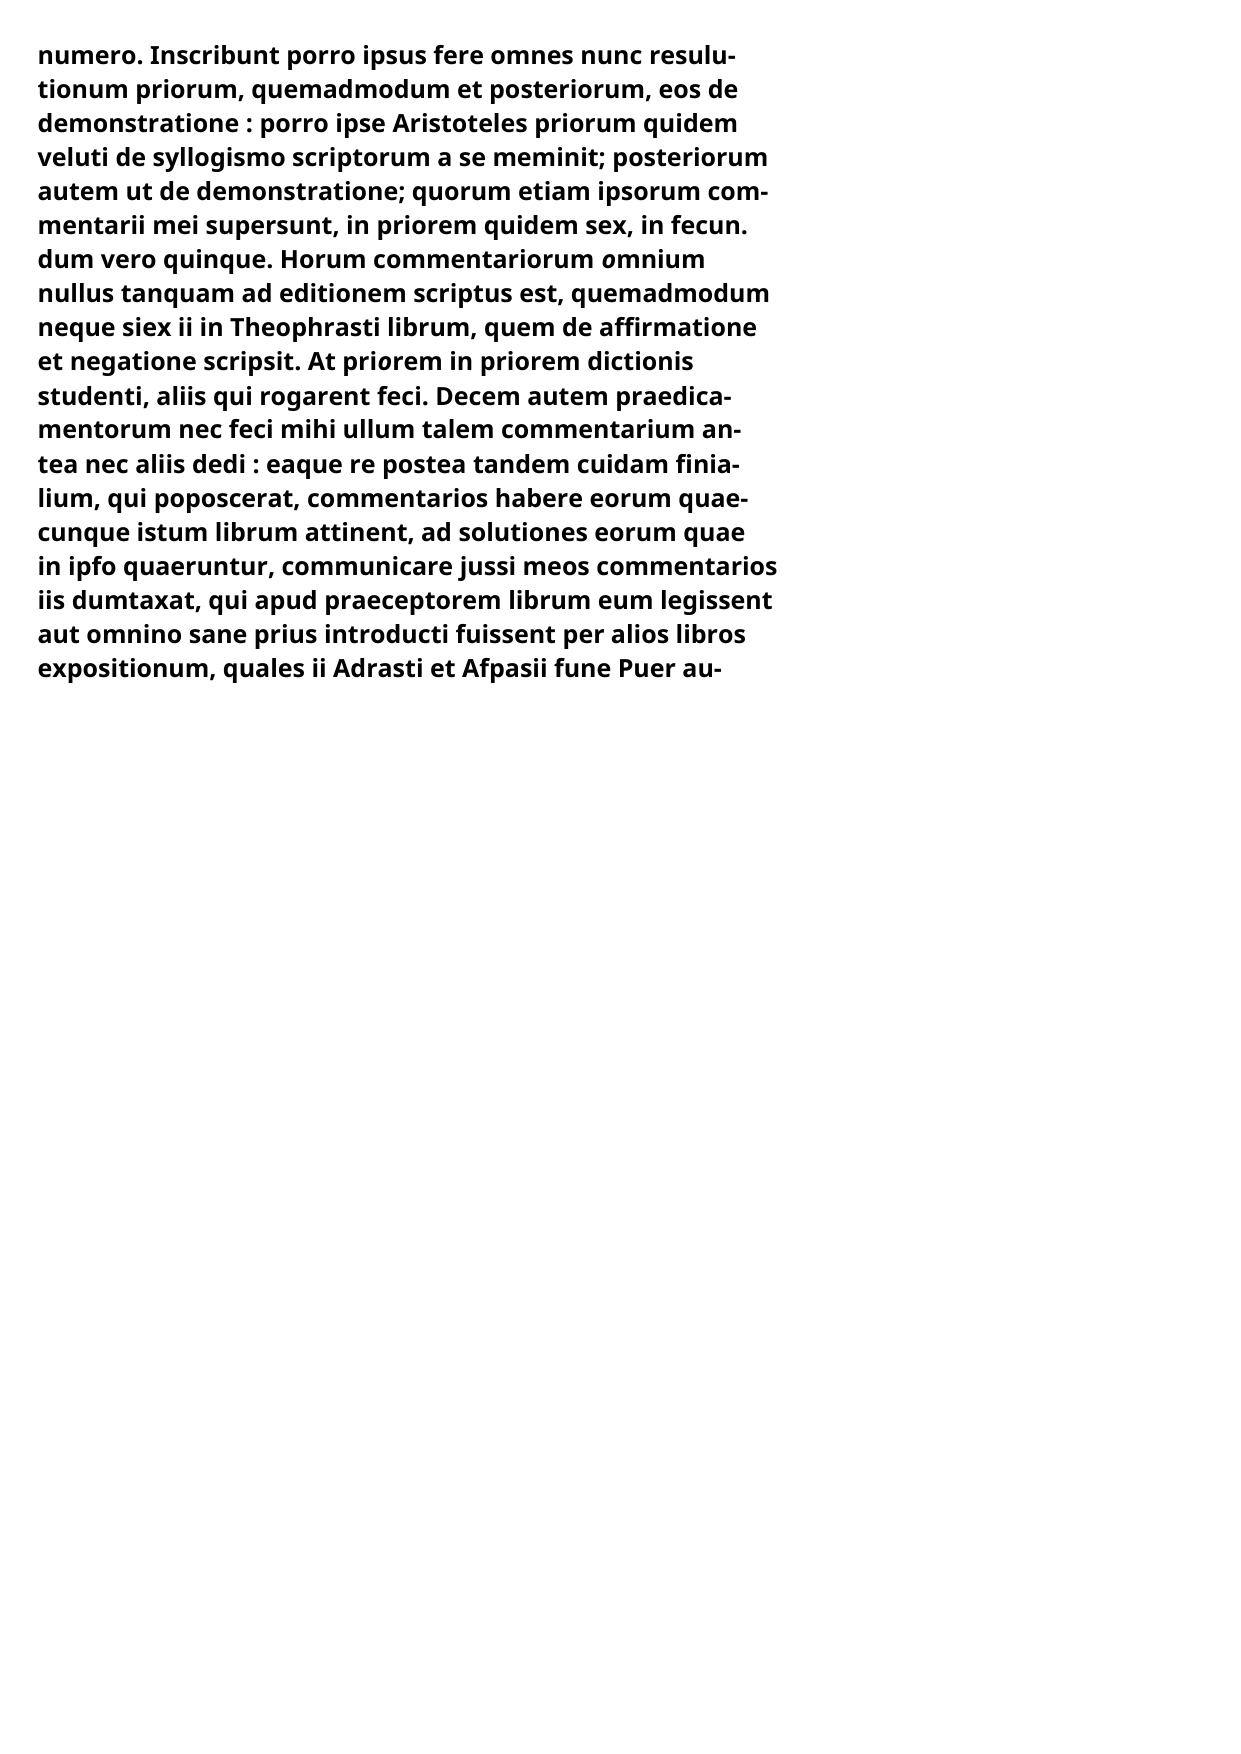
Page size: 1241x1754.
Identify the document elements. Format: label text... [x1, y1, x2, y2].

text numero. Inscribunt porro ipsus fere omnes nunc resulu- tionum priorum, quemadmodum et posteriorum, eos de demonstratione : porro ipse Aristoteles priorum quidem veluti de syllogismo scriptorum a se meminit; posteriorum autem ut de demonstratione; quorum etiam ipsorum com- mentarii mei supersunt, in priorem quidem sex, in fecun. dum vero quinque. Horum commentariorum omnium nullus tanquam ad editionem scriptus est, quemadmodum neque siex ii in Theophrasti librum, quem de affirmatione et negatione scripsit. At priorem in priorem dictionis studenti, aliis qui rogarent feci. Decem autem praedica- mentorum nec feci mihi ullum talem commentarium an- tea nec aliis dedi : eaque re postea tandem cuidam finia- lium, qui poposcerat, commentarios habere eorum quae- cunque istum librum attinent, ad solutiones eorum quae in ipfo quaeruntur, communicare jussi meos commentarios iis dumtaxat, qui apud praeceptorem librum eum legissent aut omnino sane prius introducti fuissent per alios libros expositionum, quales ii Adrasti et Afpasii fune Puer au- [37, 37, 1203, 685]
